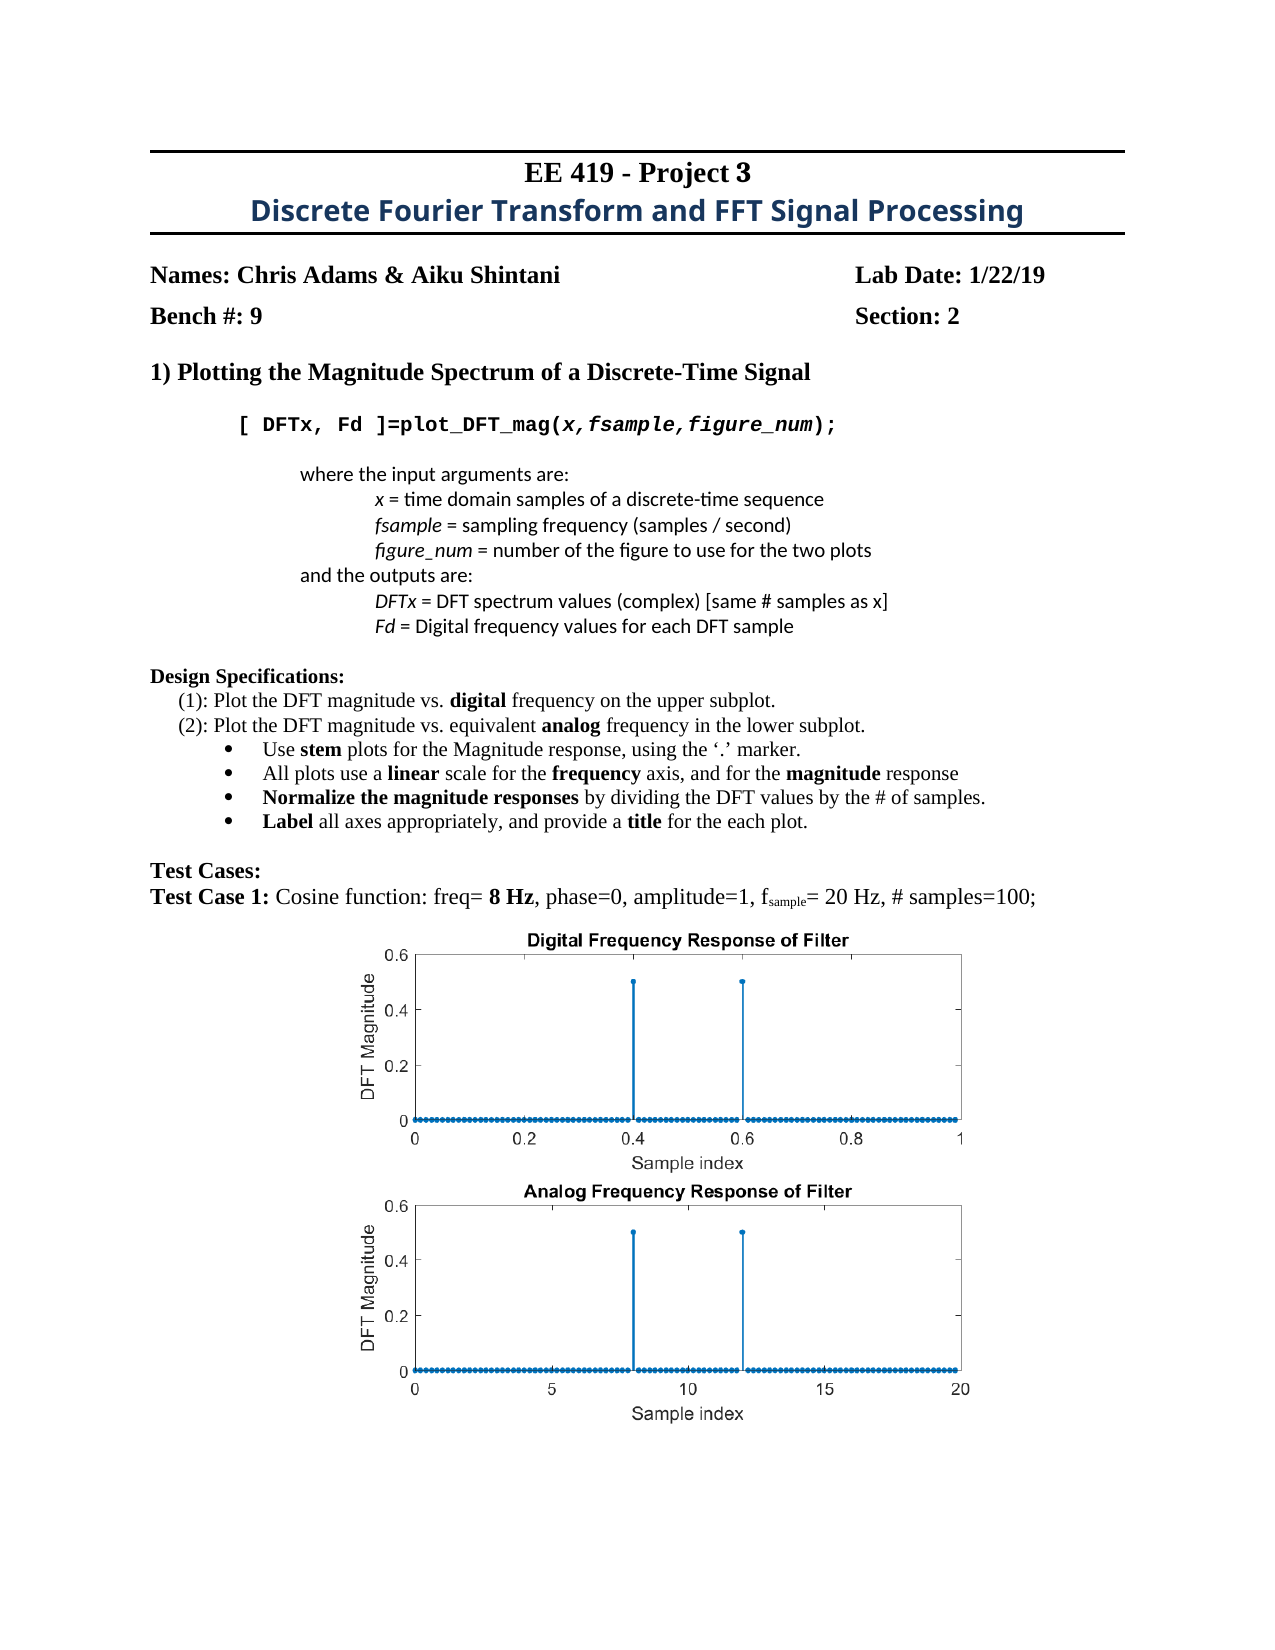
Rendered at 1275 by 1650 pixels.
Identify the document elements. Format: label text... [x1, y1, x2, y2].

text where the input arguments are: [300, 461, 1125, 486]
text DFTx = DFT spectrum values (complex) [same # samples as x] [375, 588, 1125, 613]
text (1): Plot the DFT magnitude vs. digital frequency on the upper subplot. [178, 688, 1125, 712]
text and the outputs are: [300, 563, 1125, 588]
list All plots use a linear scale for the frequency axis, and for the magnitude response [225, 761, 1125, 785]
text Discrete Fourier Transform and FFT Signal Processing [150, 184, 1125, 232]
table_header Names: Chris Adams & Aiku Shintani [139, 260, 844, 289]
text [ DFTx, Fd ]=plot_DFT_mag(x,fsample,figure_num); [150, 414, 1125, 437]
text Fd = Digital frequency values for each DFT sample [375, 613, 1125, 639]
list Label all axes appropriately, and provide a title for the each plot. [225, 809, 1125, 833]
text Test Cases: [150, 857, 1125, 883]
list Normalize the magnitude responses by dividing the DFT values by the # of samples. [225, 785, 1125, 809]
text 1) Plotting the Magnitude Spectrum of a Discrete-Time Signal [150, 357, 1125, 385]
picture [323, 909, 1027, 1437]
table_cell Bench #: 9 [139, 289, 844, 330]
text fsample = sampling frequency (samples / second) [375, 512, 1125, 537]
table_cell Section: 2 [844, 289, 1136, 330]
table_header Lab Date: 1/22/19 [844, 260, 1136, 289]
text Design Specifications: [150, 664, 1125, 688]
text x = time domain samples of a discrete-time sequence [375, 486, 1125, 512]
text (2): Plot the DFT magnitude vs. equivalent analog frequency in the lower subplot. [178, 712, 1125, 737]
text figure_num = number of the figure to use for the two plots [375, 537, 1125, 563]
title EE 419 - Project 3 [150, 153, 1125, 184]
text Test Case 1: Cosine function: freq= 8 Hz, phase=0, amplitude=1, fsample= 20 Hz, # samples=100; [150, 883, 1125, 909]
list Use stem plots for the Magnitude response, using the ‘.’ marker. [225, 737, 1125, 761]
